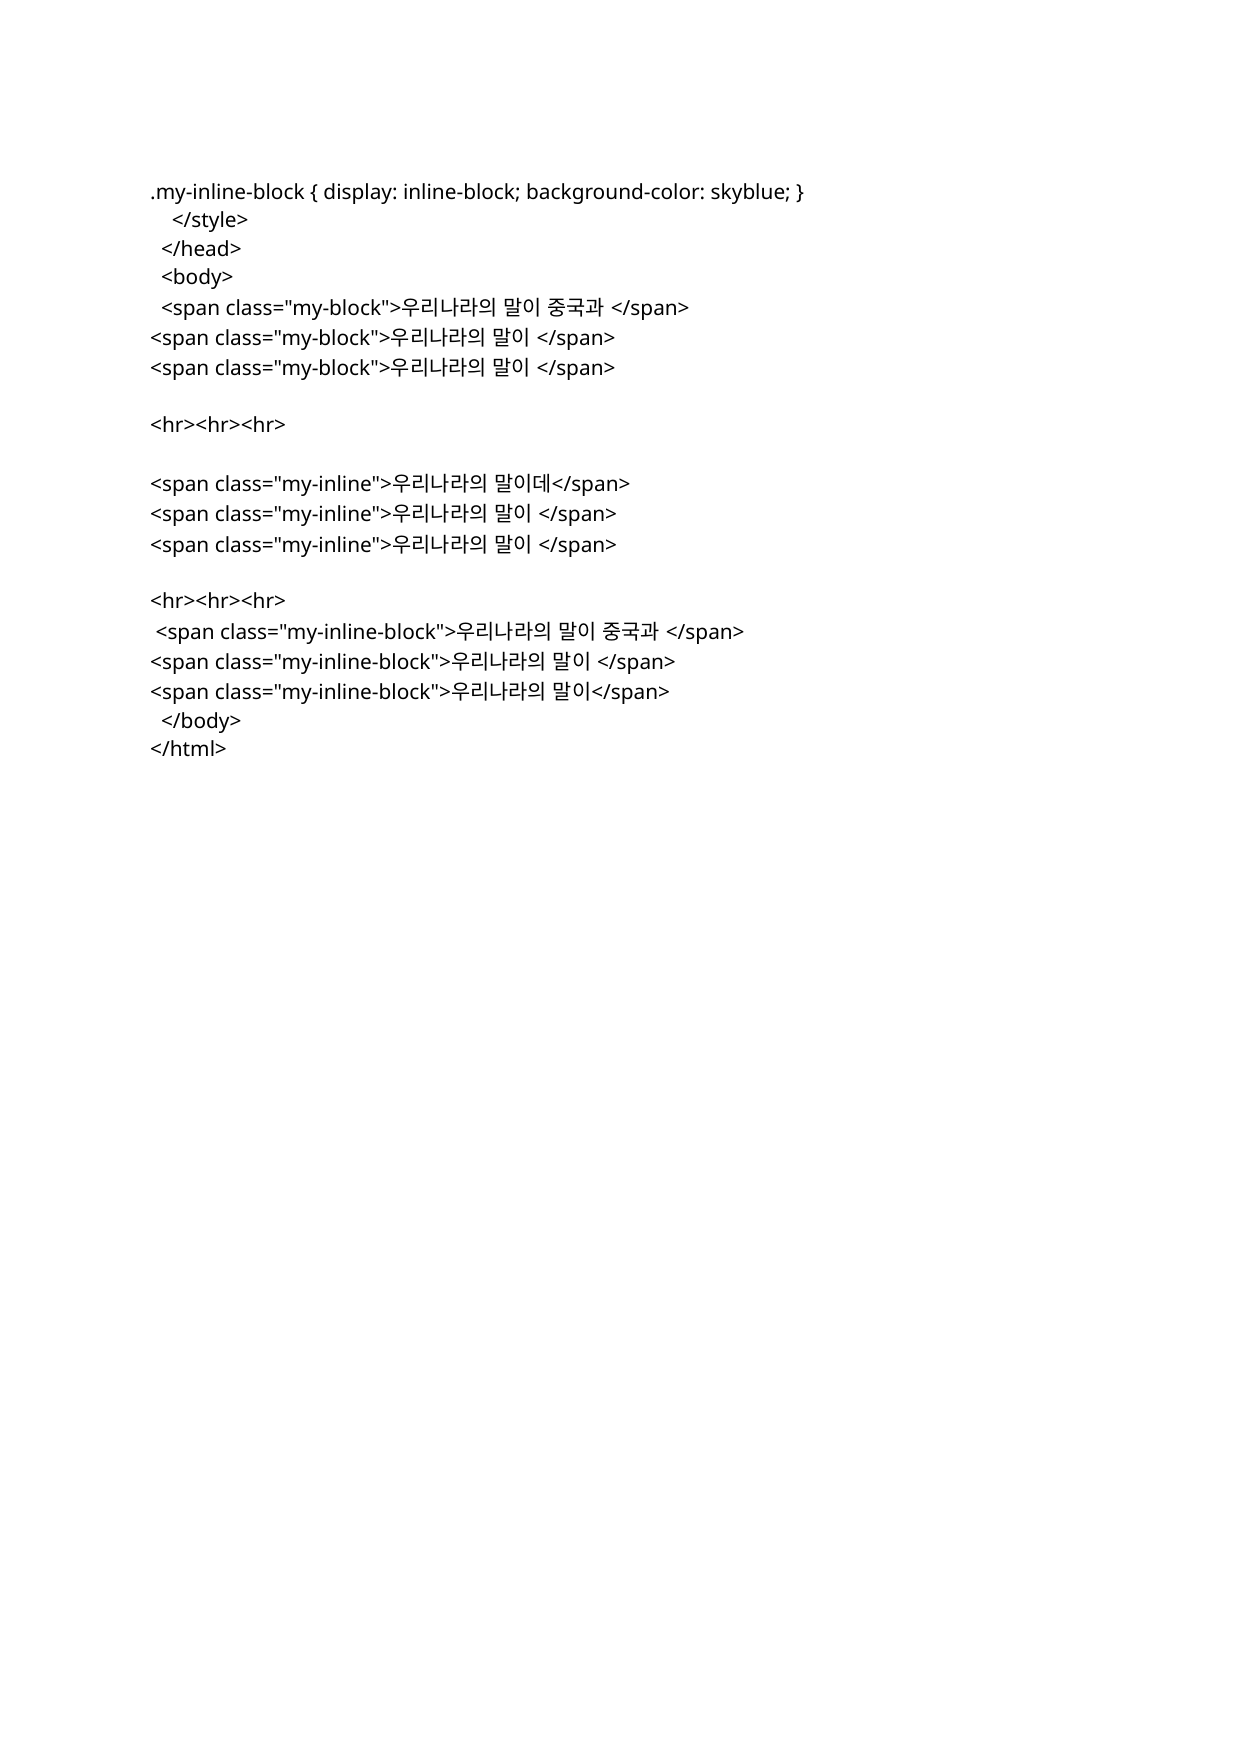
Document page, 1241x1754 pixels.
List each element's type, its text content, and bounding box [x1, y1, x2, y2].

text <span class="my-block">우리나라의 말이 </span> [150, 352, 1090, 382]
text <body> [150, 262, 1090, 291]
text <span class="my-inline-block">우리나라의 말이 중국과 </span> [150, 615, 1090, 645]
text <span class="my-inline-block">우리나라의 말이</span> [150, 676, 1090, 706]
text <hr><hr><hr> [150, 587, 1090, 615]
text </head> [150, 234, 1090, 262]
text </style> [150, 206, 1090, 234]
text <hr><hr><hr> [150, 410, 1090, 439]
text <span class="my-block">우리나라의 말이 중국과 </span> [150, 291, 1090, 321]
text <span class="my-inline">우리나라의 말이데</span> [150, 467, 1090, 497]
text <span class="my-inline">우리나라의 말이 </span> [150, 528, 1090, 558]
text </html> [150, 734, 1090, 763]
text <span class="my-inline">우리나라의 말이 </span> [150, 497, 1090, 528]
text <span class="my-block">우리나라의 말이 </span> [150, 321, 1090, 352]
text <span class="my-inline-block">우리나라의 말이 </span> [150, 645, 1090, 676]
text </body> [150, 706, 1090, 734]
text .my-inline-block { display: inline-block; background-color: skyblue; } [150, 177, 1090, 206]
